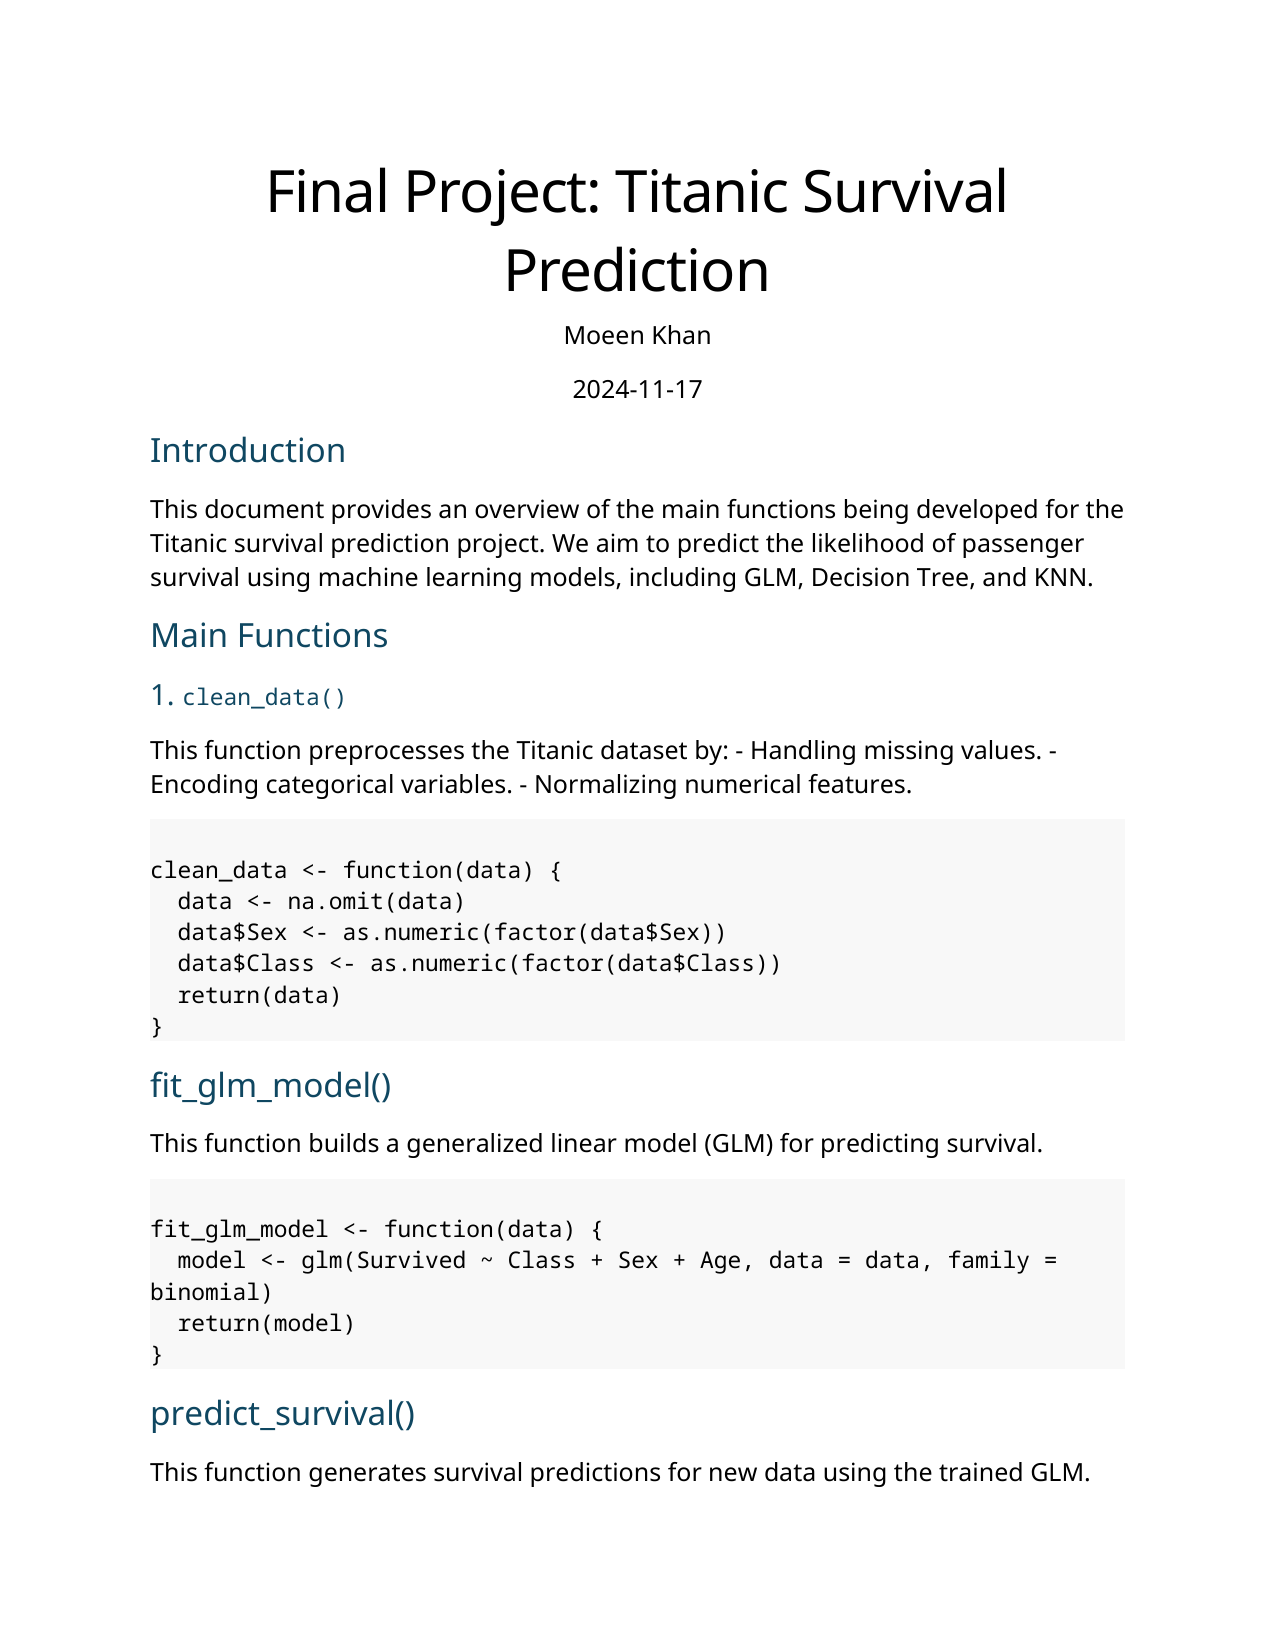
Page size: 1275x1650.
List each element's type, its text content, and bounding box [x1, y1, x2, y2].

text This function preprocesses the Titanic dataset by: - Handling missing values. - Encoding categorical variables. - Normalizing numerical features. [150, 733, 1125, 801]
text 2024-11-17 [150, 372, 1125, 406]
text This function builds a generalized linear model (GLM) for predicting survival. [150, 1126, 1125, 1160]
text Moeen Khan [150, 317, 1125, 351]
text This function generates survival predictions for new data using the trained GLM. [150, 1454, 1125, 1488]
text clean_data <- function(data) { data <- na.omit(data) data$Sex <- as.numeric(factor(data$Sex)) data$Class <- as.numeric(factor(data$Class)) return(data) } [150, 819, 1125, 1041]
text fit_glm_model <- function(data) { model <- glm(Survived ~ Class + Sex + Age, data = data, family = binomial) return(model) } [150, 1179, 1125, 1369]
text This document provides an overview of the main functions being developed for the Titanic survival prediction project. We aim to predict the likelihood of passenger survival using machine learning models, including GLM, Decision Tree, and KNN. [150, 491, 1125, 593]
title Final Project: Titanic Survival Prediction [150, 150, 1125, 309]
subtitle fit_glm_model() [150, 1062, 1125, 1107]
subtitle Main Functions [150, 612, 1125, 658]
subtitle 1. clean_data() [150, 674, 1125, 714]
subtitle predict_survival() [150, 1390, 1125, 1436]
subtitle Introduction [150, 427, 1125, 472]
